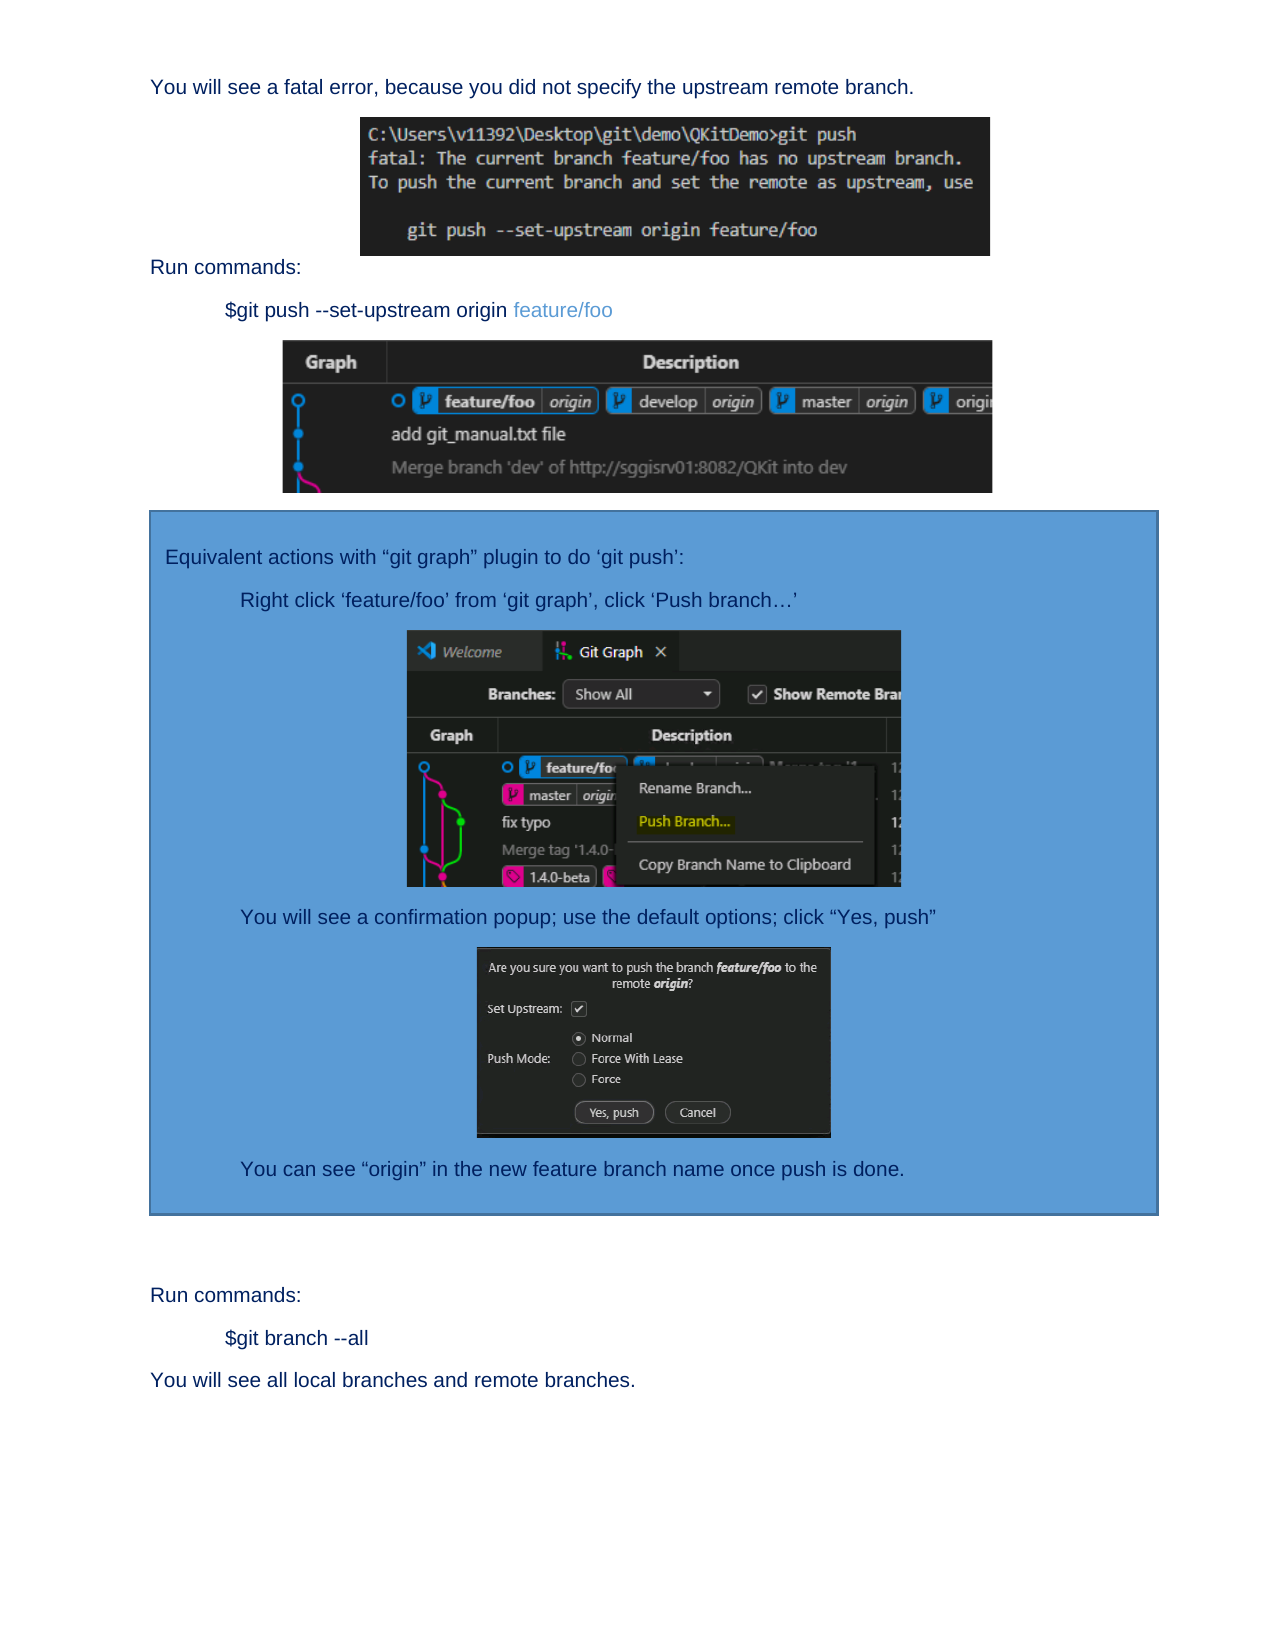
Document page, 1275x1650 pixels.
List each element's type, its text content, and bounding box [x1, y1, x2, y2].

picture [360, 117, 990, 256]
text You will see all local branches and remote branches. [75, 1368, 1200, 1392]
picture [282, 340, 993, 493]
text Run commands: [75, 1283, 1200, 1307]
text You will see a fatal error, because you did not specify the upstream remote branch. [75, 75, 1200, 99]
text $git branch --all [75, 1326, 1200, 1350]
picture [476, 947, 831, 1138]
picture [406, 630, 902, 887]
text Run commands: [75, 255, 1200, 279]
text $git push --set-upstream origin feature/foo [150, 298, 1200, 322]
